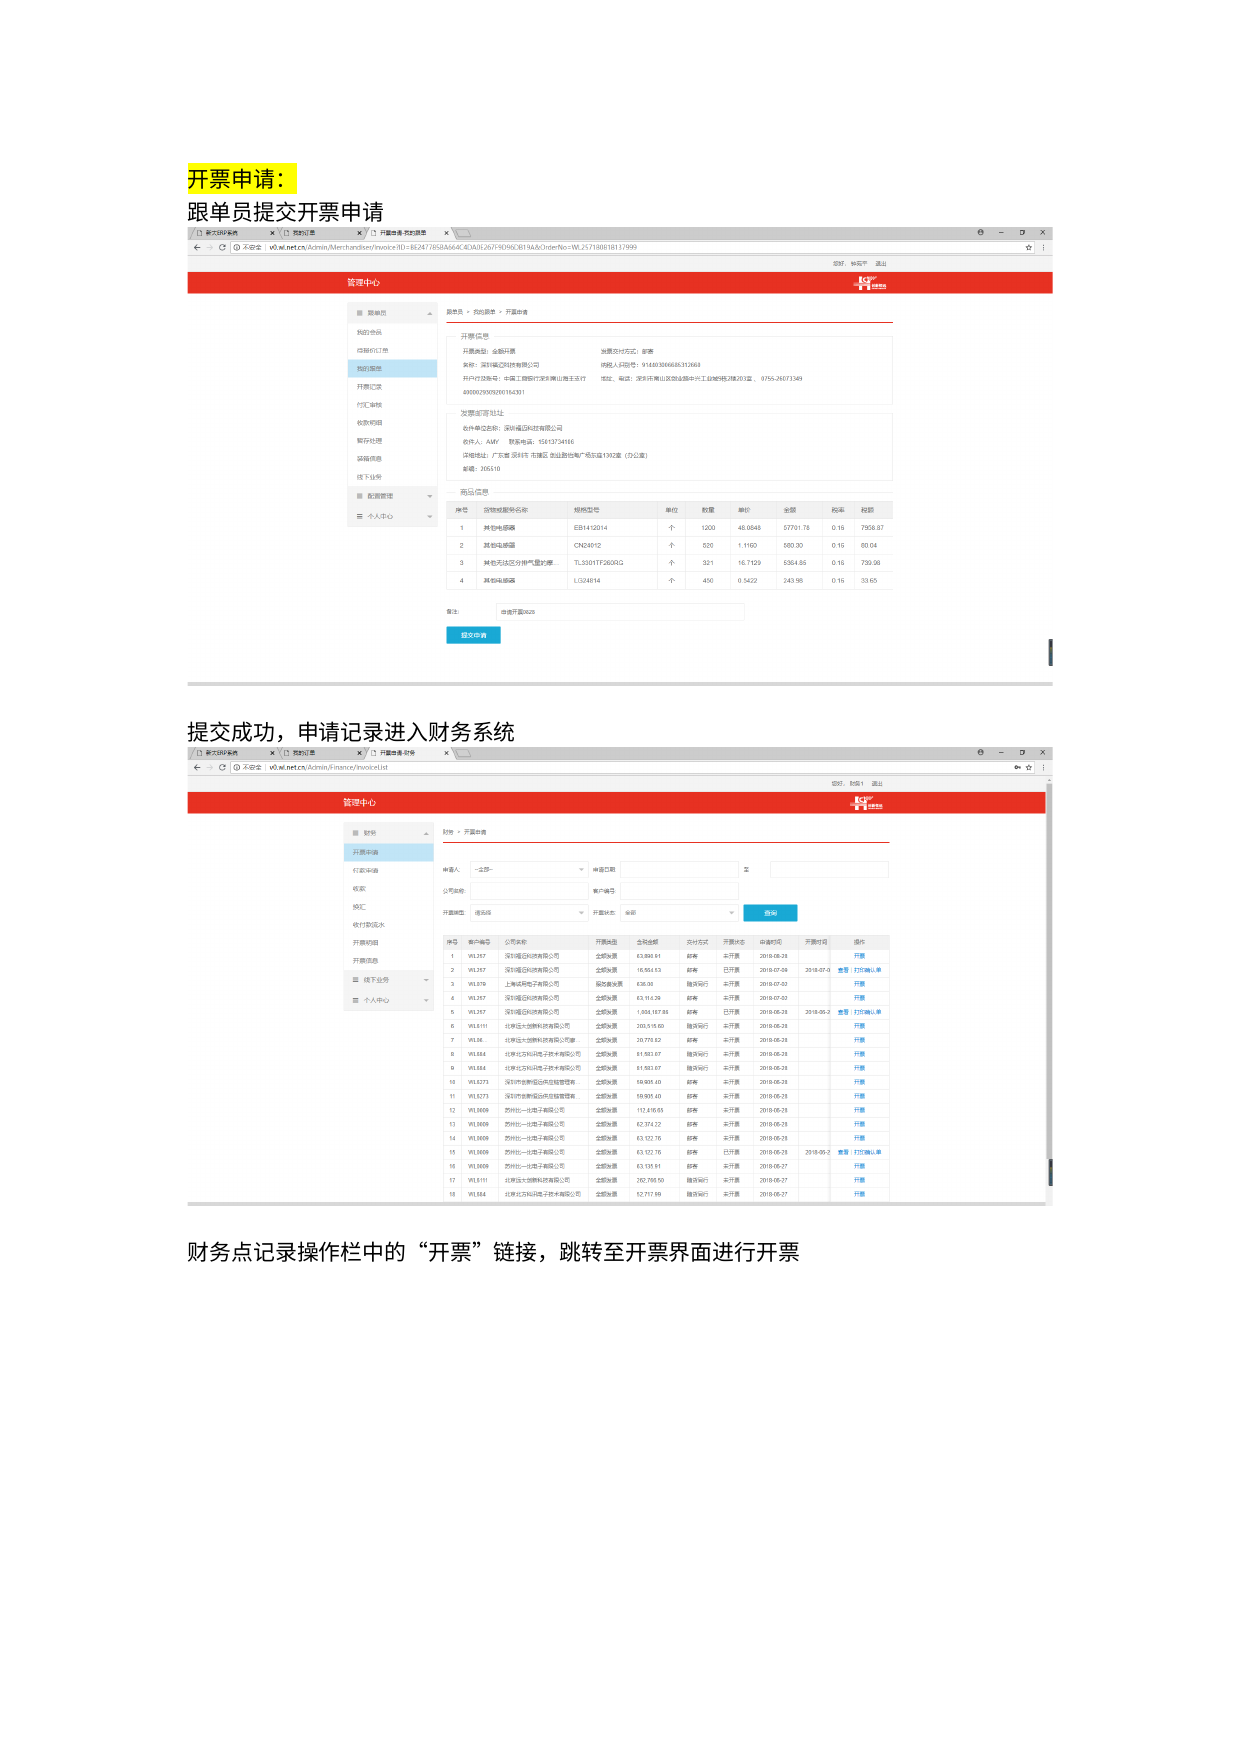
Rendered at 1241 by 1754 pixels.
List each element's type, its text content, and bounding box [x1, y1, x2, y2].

text 财务点记录操作栏中的“开票”链接，跳转至开票界面进行开票 [187, 1234, 1053, 1267]
text 提交成功，申请记录进入财务系统 [187, 714, 1053, 747]
picture [187, 227, 1053, 686]
picture [187, 747, 1053, 1206]
text 跟单员提交开票申请 [187, 194, 1053, 227]
text 开票申请： [187, 162, 1053, 194]
